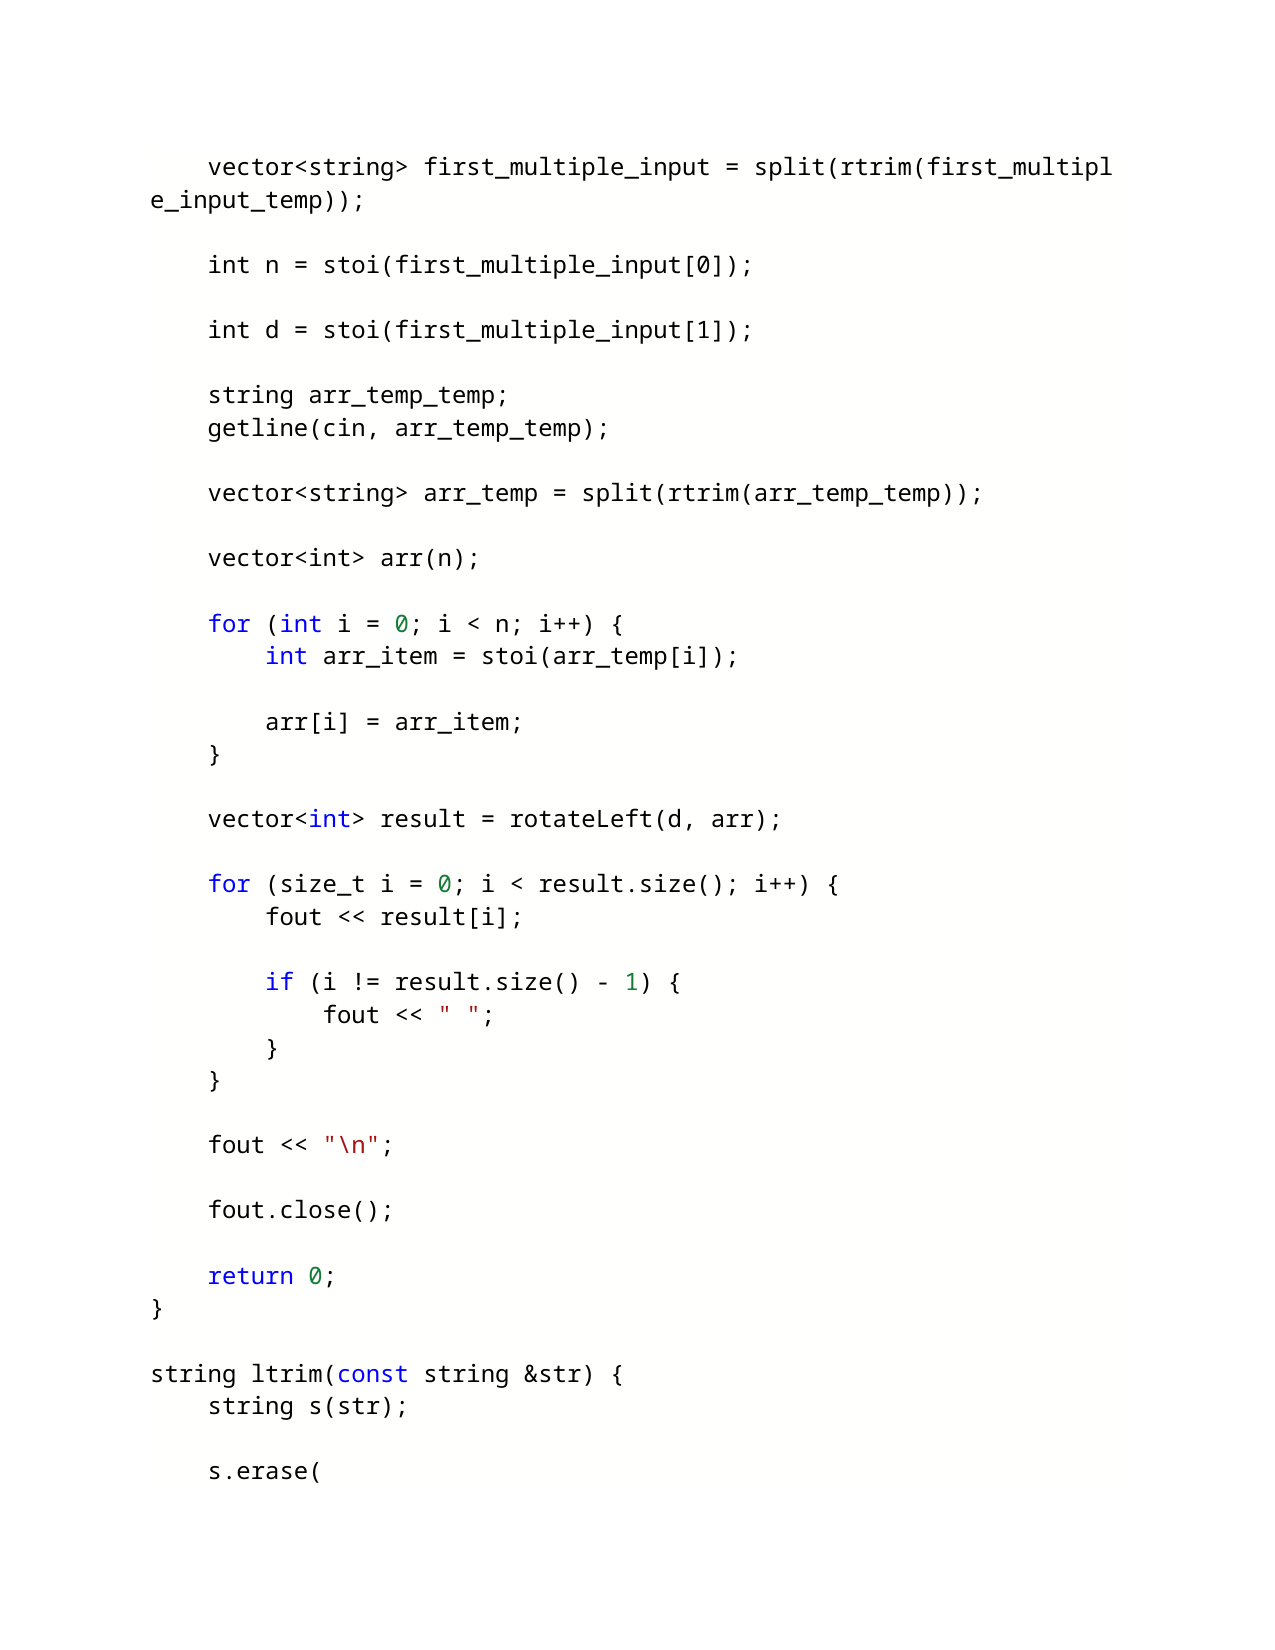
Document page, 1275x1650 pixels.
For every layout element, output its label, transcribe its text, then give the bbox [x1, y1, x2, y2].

text int n = stoi(first_multiple_input[0]); [150, 248, 1125, 280]
text } [150, 1291, 1125, 1324]
text fout << "\n"; [150, 1128, 1125, 1161]
text int d = stoi(first_multiple_input[1]); [150, 313, 1125, 346]
text fout.close(); [150, 1193, 1125, 1226]
text arr[i] = arr_item; [150, 704, 1125, 737]
text string arr_temp_temp; [150, 378, 1125, 411]
text getline(cin, arr_temp_temp); [150, 411, 1125, 443]
text fout << " "; [150, 998, 1125, 1030]
text } [150, 1063, 1125, 1096]
text s.erase( [150, 1454, 1125, 1487]
text } [150, 737, 1125, 769]
text string s(str); [150, 1389, 1125, 1422]
text vector<string> first_multiple_input = split(rtrim(first_multiple_input_temp)); [150, 150, 1125, 215]
text } [150, 1030, 1125, 1063]
text for (int i = 0; i < n; i++) { [150, 606, 1125, 639]
text vector<int> arr(n); [150, 541, 1125, 574]
text fout << result[i]; [150, 900, 1125, 932]
text string ltrim(const string &str) { [150, 1356, 1125, 1389]
text int arr_item = stoi(arr_temp[i]); [150, 639, 1125, 672]
text vector<string> arr_temp = split(rtrim(arr_temp_temp)); [150, 476, 1125, 509]
text for (size_t i = 0; i < result.size(); i++) { [150, 867, 1125, 900]
text return 0; [150, 1258, 1125, 1291]
text vector<int> result = rotateLeft(d, arr); [150, 802, 1125, 835]
text if (i != result.size() - 1) { [150, 965, 1125, 998]
